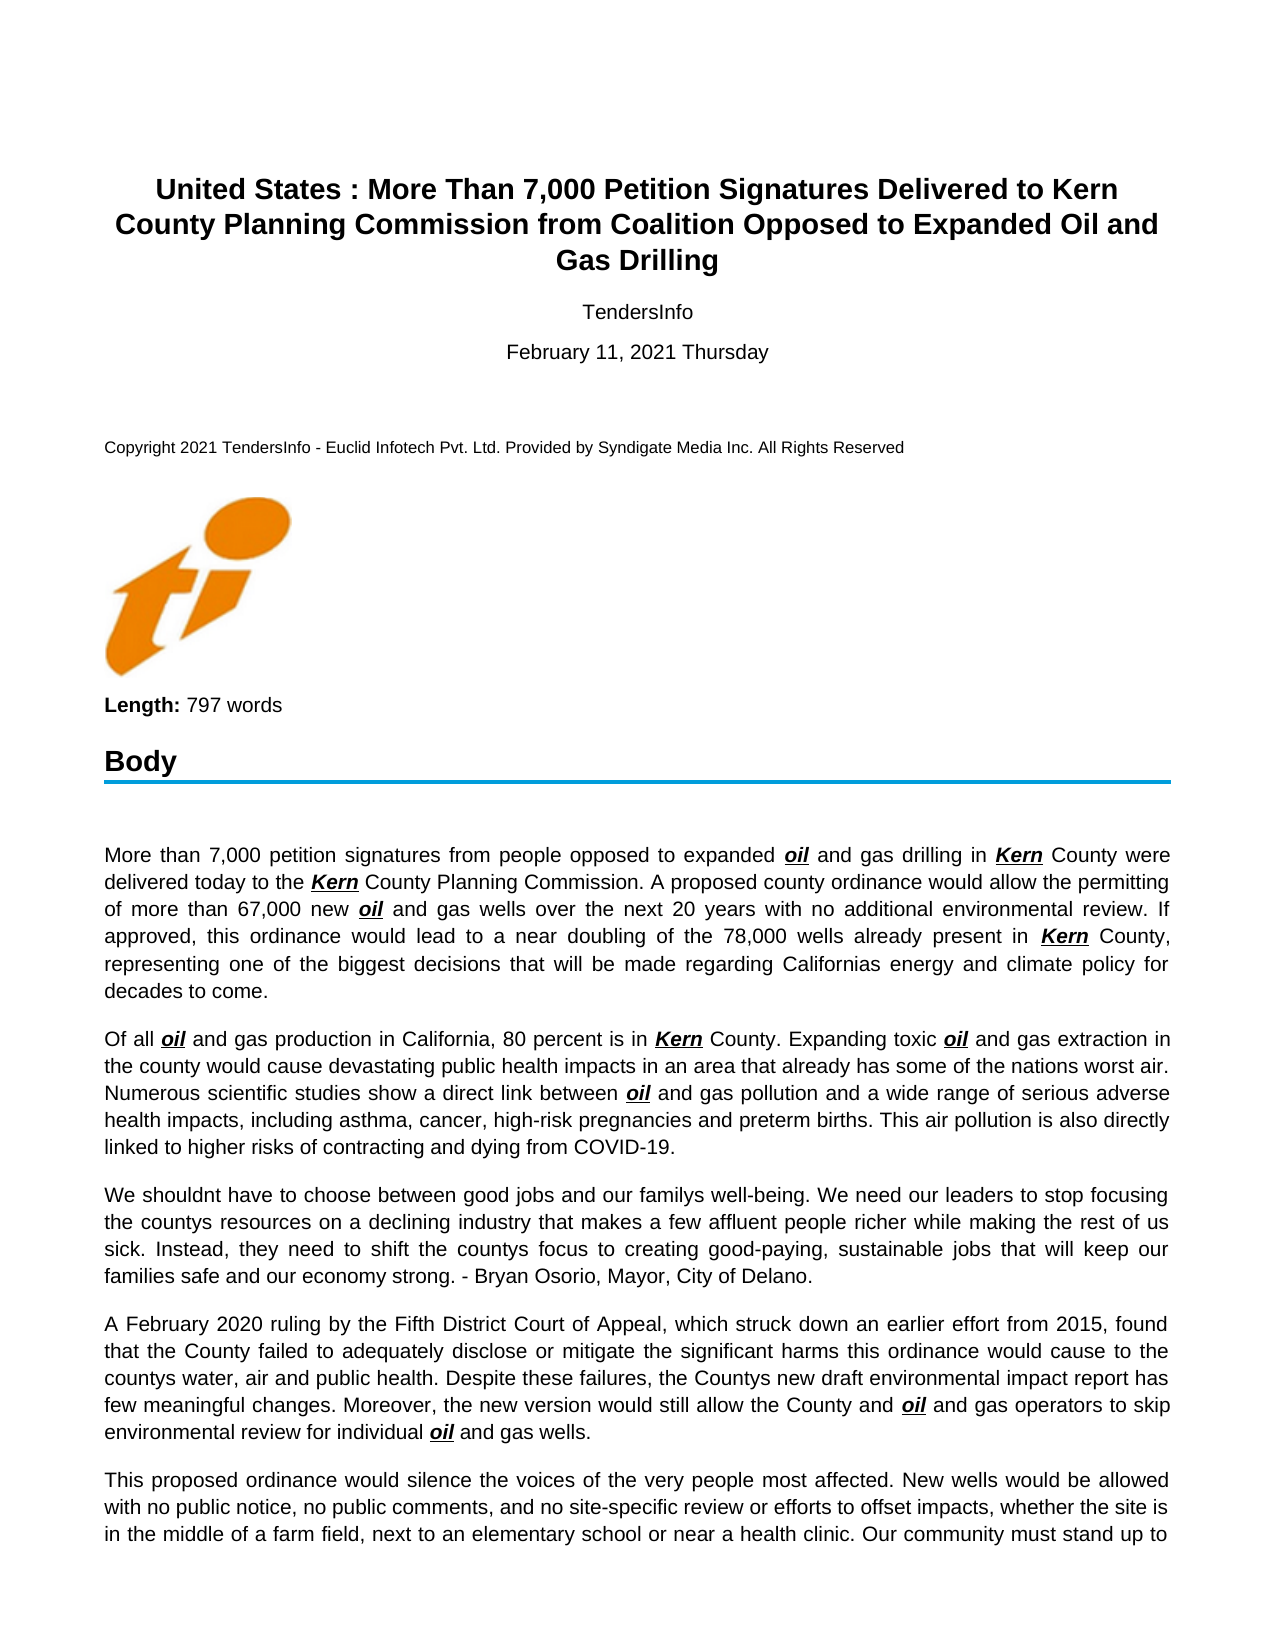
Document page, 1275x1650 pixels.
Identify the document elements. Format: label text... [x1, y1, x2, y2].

text Length: 797 words [104, 690, 1171, 717]
text A February 2020 ruling by the Fifth District Court of Appeal, which struck down an earlier effort from 2015, found that the County failed to adequately disclose or mitigate the significant harms this ordinance would cause to the countys water, air and public health. Despite these failures, the Countys new draft environmental impact report has few meaningful changes. Moreover, the new version would still allow the County and oil and gas operators to skip environmental review for individual oil and gas wells. [104, 1309, 1171, 1444]
text TendersInfo [104, 297, 1171, 324]
subtitle United States : More Than 7,000 Petition Signatures Delivered to Kern County Planning Commission from Coalition Opposed to Expanded Oil and Gas Drilling [104, 170, 1171, 276]
text Of all oil and gas production in California, 80 percent is in Kern County. Expanding toxic oil and gas extraction in the county would cause devastating public health impacts in an area that already has some of the nations worst air. Numerous scientific studies show a direct link between oil and gas pollution and a wide range of serious adverse health impacts, including asthma, cancer, high-risk pregnancies and preterm births. This air pollution is also directly linked to higher risks of contracting and dying from COVID-19. [104, 1023, 1171, 1159]
text Body [104, 742, 1171, 778]
text Copyright 2021 TendersInfo - Euclid Infotech Pvt. Ltd. Provided by Syndigate Media Inc. All Rights Reserved [104, 405, 1171, 457]
text More than 7,000 petition signatures from people opposed to expanded oil and gas drilling in Kern County were delivered today to the Kern County Planning Commission. A proposed county ordinance would allow the permitting of more than 67,000 new oil and gas wells over the next 20 years with no additional environmental review. If approved, this ordinance would lead to a near doubling of the 78,000 wells already present in Kern County, representing one of the biggest decisions that will be made regarding Californias energy and climate policy for decades to come. [104, 840, 1171, 1002]
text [104, 1465, 1171, 1546]
text February 11, 2021 Thursday [104, 337, 1171, 364]
picture [104, 497, 292, 678]
text We shouldnt have to choose between good jobs and our familys well-being. We need our leaders to stop focusing the countys resources on a declining industry that makes a few affluent people richer while making the rest of us sick. Instead, they need to shift the countys focus to creating good-paying, sustainable jobs that will keep our families safe and our economy strong. - Bryan Osorio, Mayor, City of Delano. [104, 1179, 1171, 1288]
